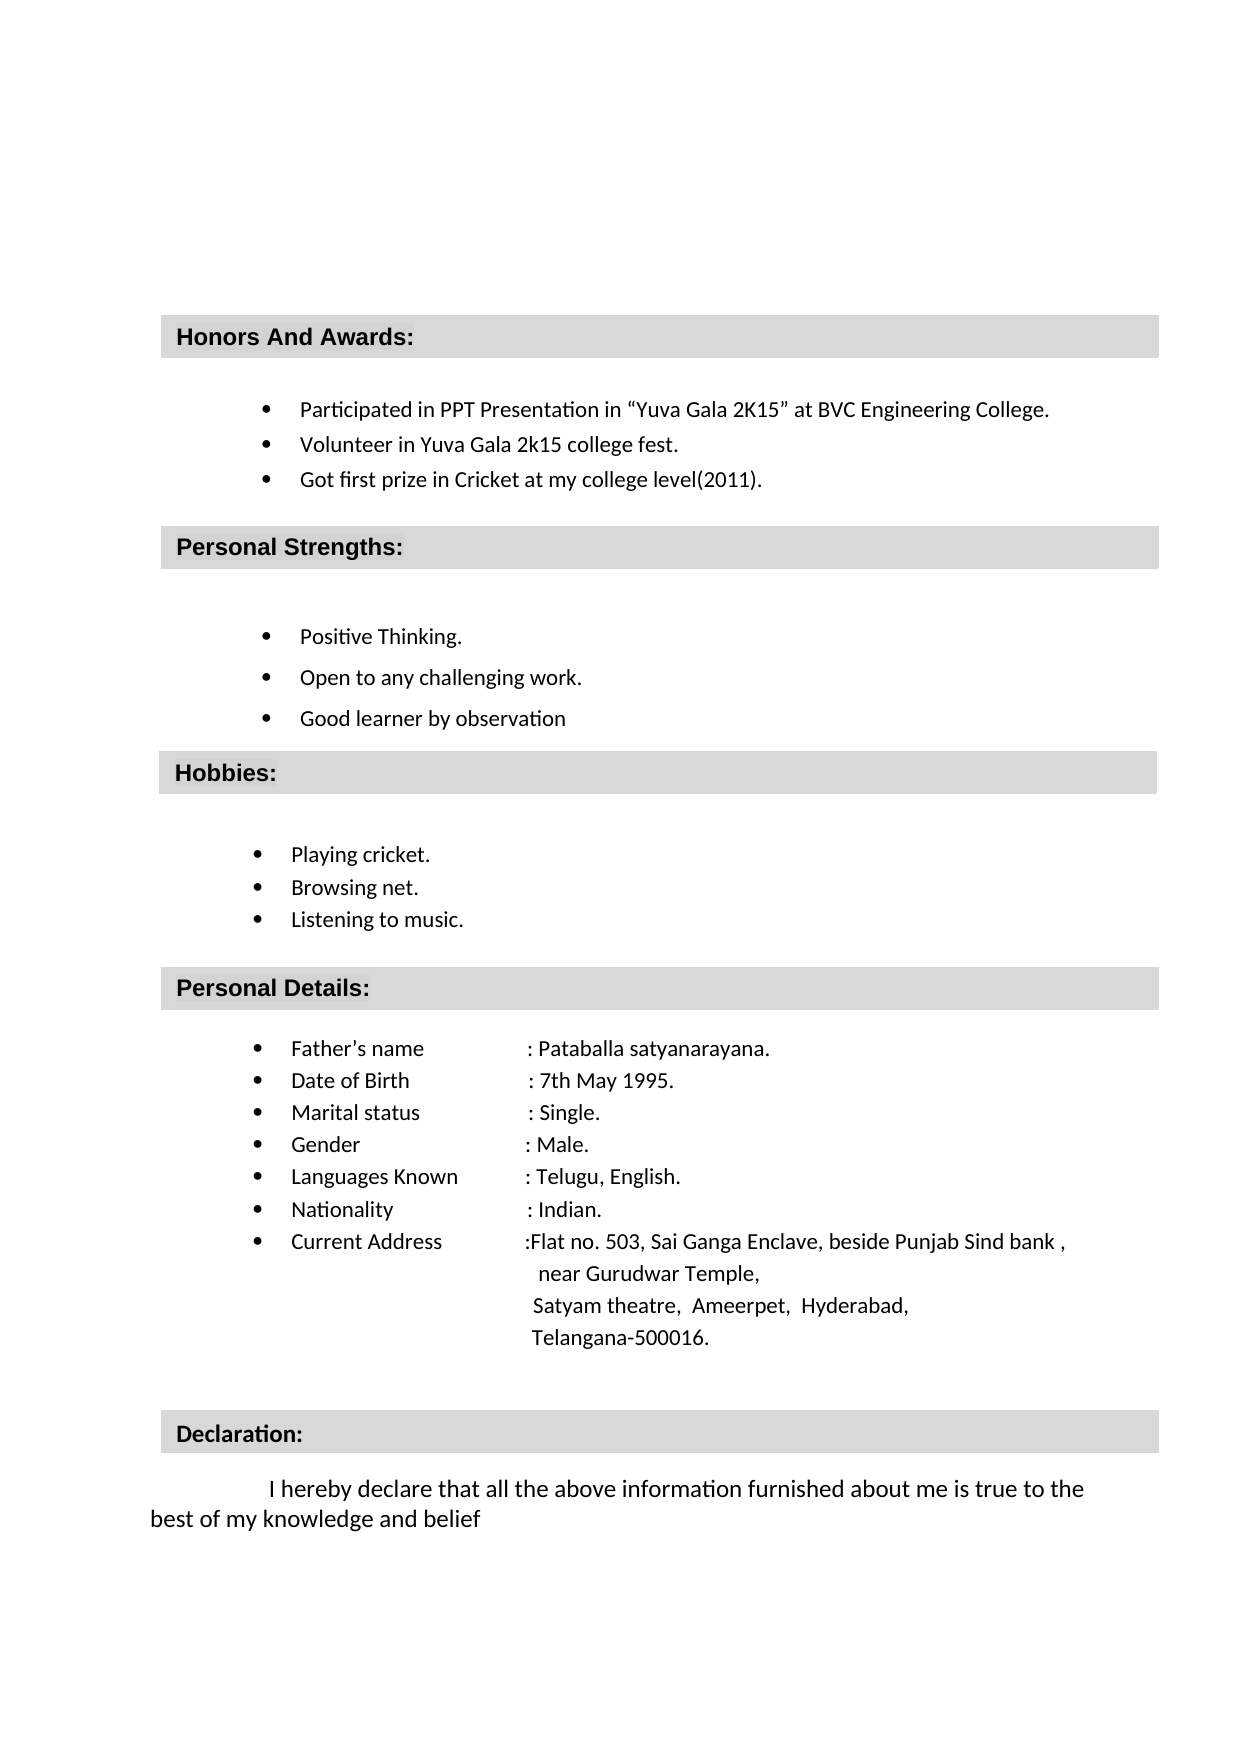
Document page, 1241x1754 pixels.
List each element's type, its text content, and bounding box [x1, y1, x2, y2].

text I hereby declare that all the above information furnished about me is true to the best of my knowledge and belief [150, 1473, 1090, 1534]
list Playing cricket. [253, 841, 1090, 869]
list Browsing net. [253, 873, 1090, 901]
list Good learner by observation [262, 691, 1086, 732]
list Current Address :Flat no. 503, Sai Ganga Enclave, beside Punjab Sind bank , [253, 1227, 1090, 1255]
list Nationality : Indian. [253, 1195, 1090, 1223]
list Listening to music. [253, 905, 1090, 933]
list Telangana-500016. [300, 1323, 1090, 1351]
list Date of Birth : 7th May 1995. [253, 1066, 1090, 1094]
list Father’s name : Pataballa satyanarayana. [253, 1034, 1090, 1062]
list Positive Thinking. [262, 610, 1086, 651]
list Marital status : Single. [253, 1098, 1090, 1126]
list Got first prize in Cricket at my college level(2011). [262, 459, 1090, 494]
list Participated in PPT Presentation in “Yuva Gala 2K15” at BVC Engineering College. [262, 389, 1090, 424]
list Volunteer in Yuva Gala 2k15 college fest. [262, 424, 1090, 459]
list Open to any challenging work. [262, 651, 1086, 691]
list Languages Known : Telugu, English. [253, 1162, 1090, 1191]
list Gender : Male. [253, 1130, 1090, 1158]
list near Gurudwar Temple, [291, 1259, 1090, 1287]
list Satyam theatre, Ameerpet, Hyderabad, [291, 1291, 1090, 1319]
